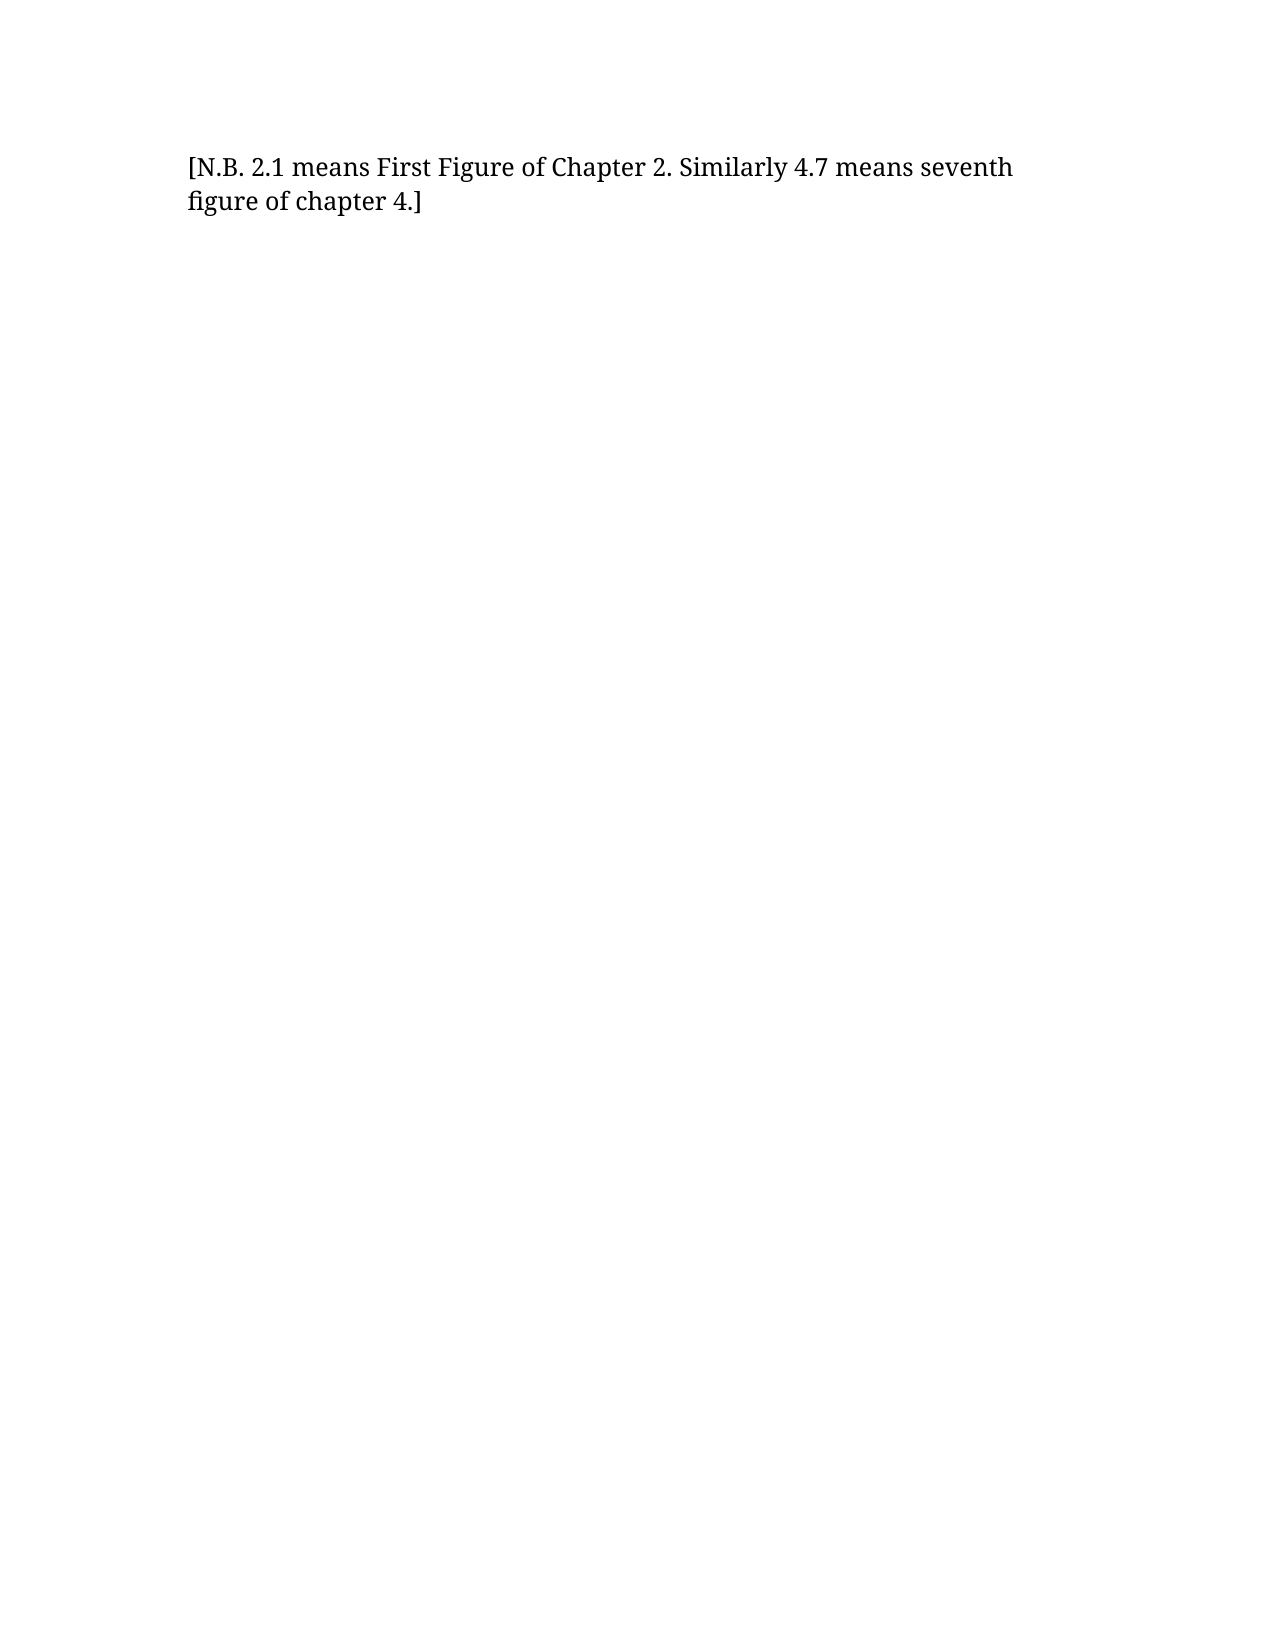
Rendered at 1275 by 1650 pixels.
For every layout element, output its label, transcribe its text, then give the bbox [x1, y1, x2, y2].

text [N.B. 2.1 means First Figure of Chapter 2. Similarly 4.7 means seventh figure of chapter 4.] [187, 150, 1087, 218]
